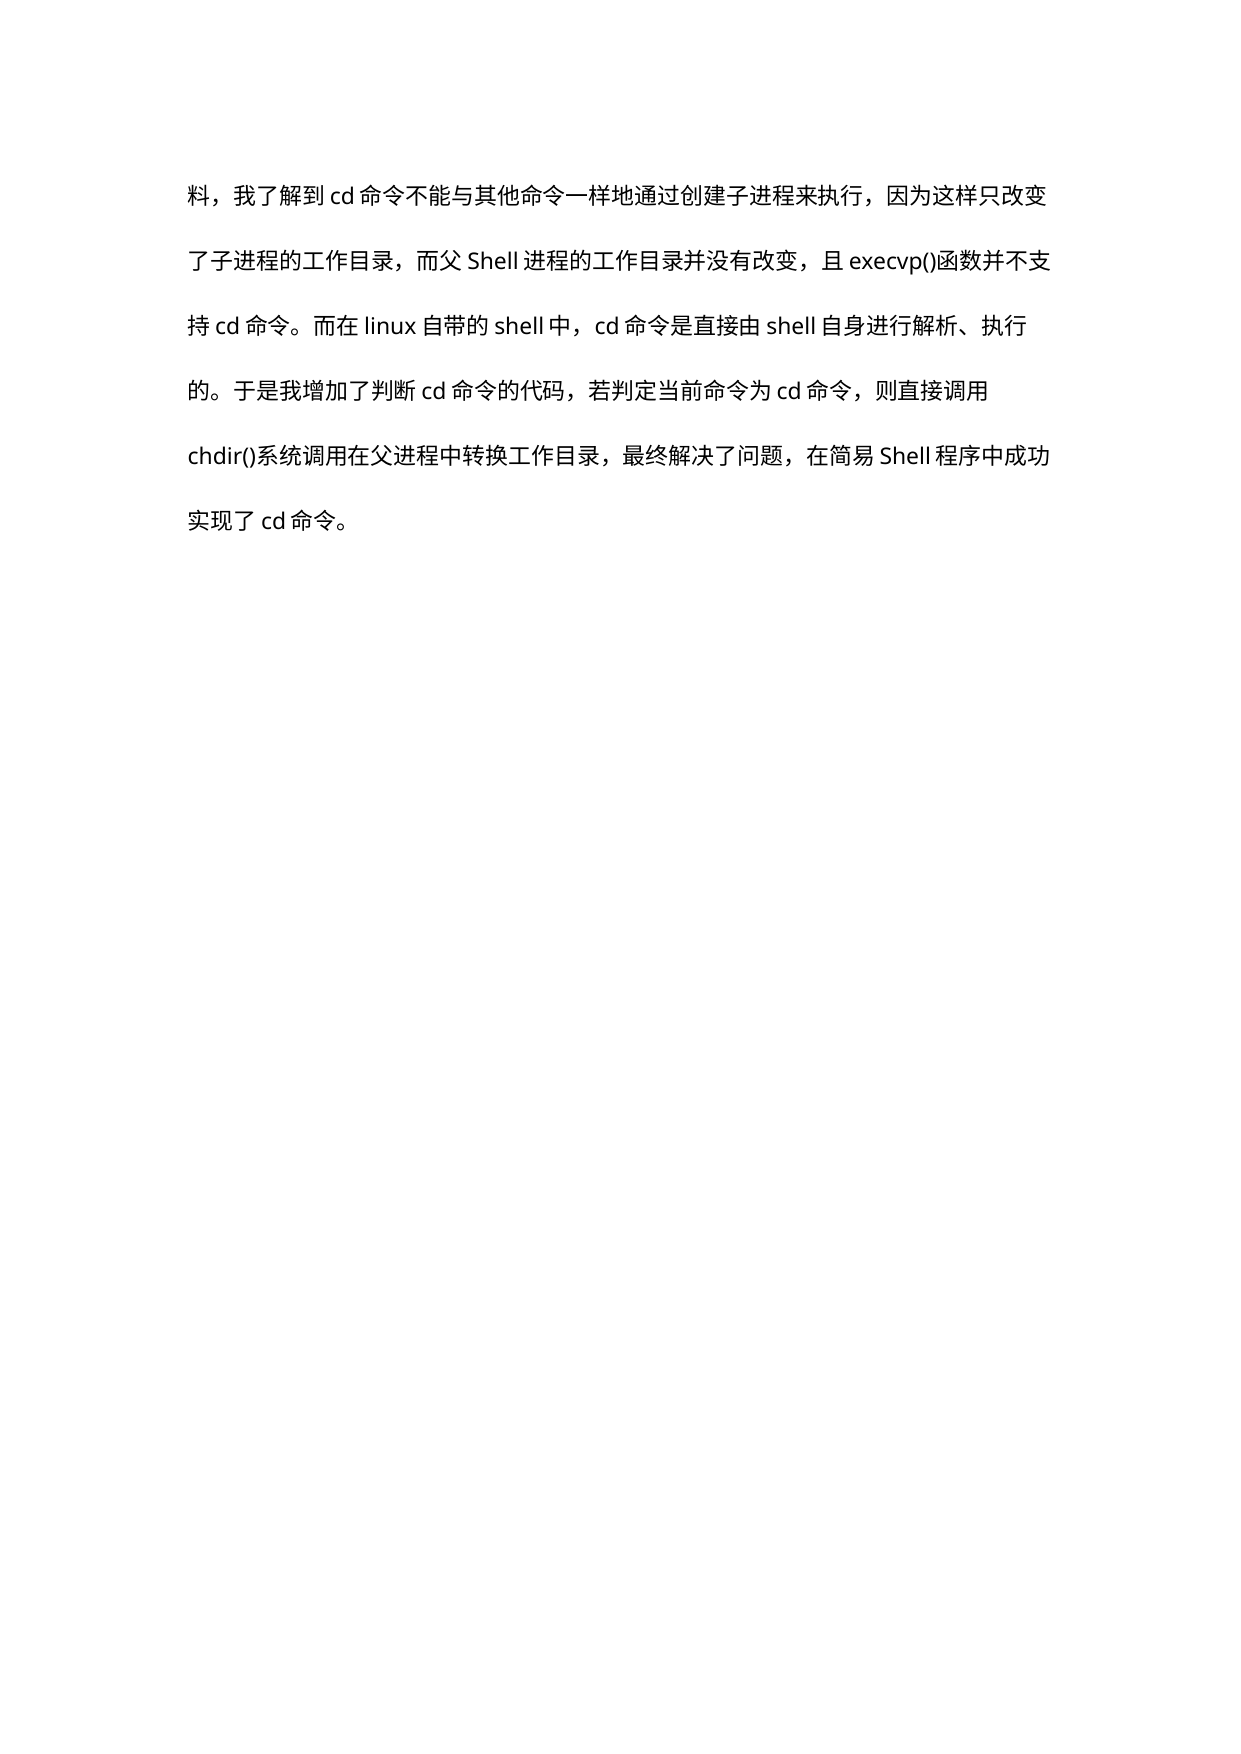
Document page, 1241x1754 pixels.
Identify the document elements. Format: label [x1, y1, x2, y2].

list [187, 162, 1053, 552]
